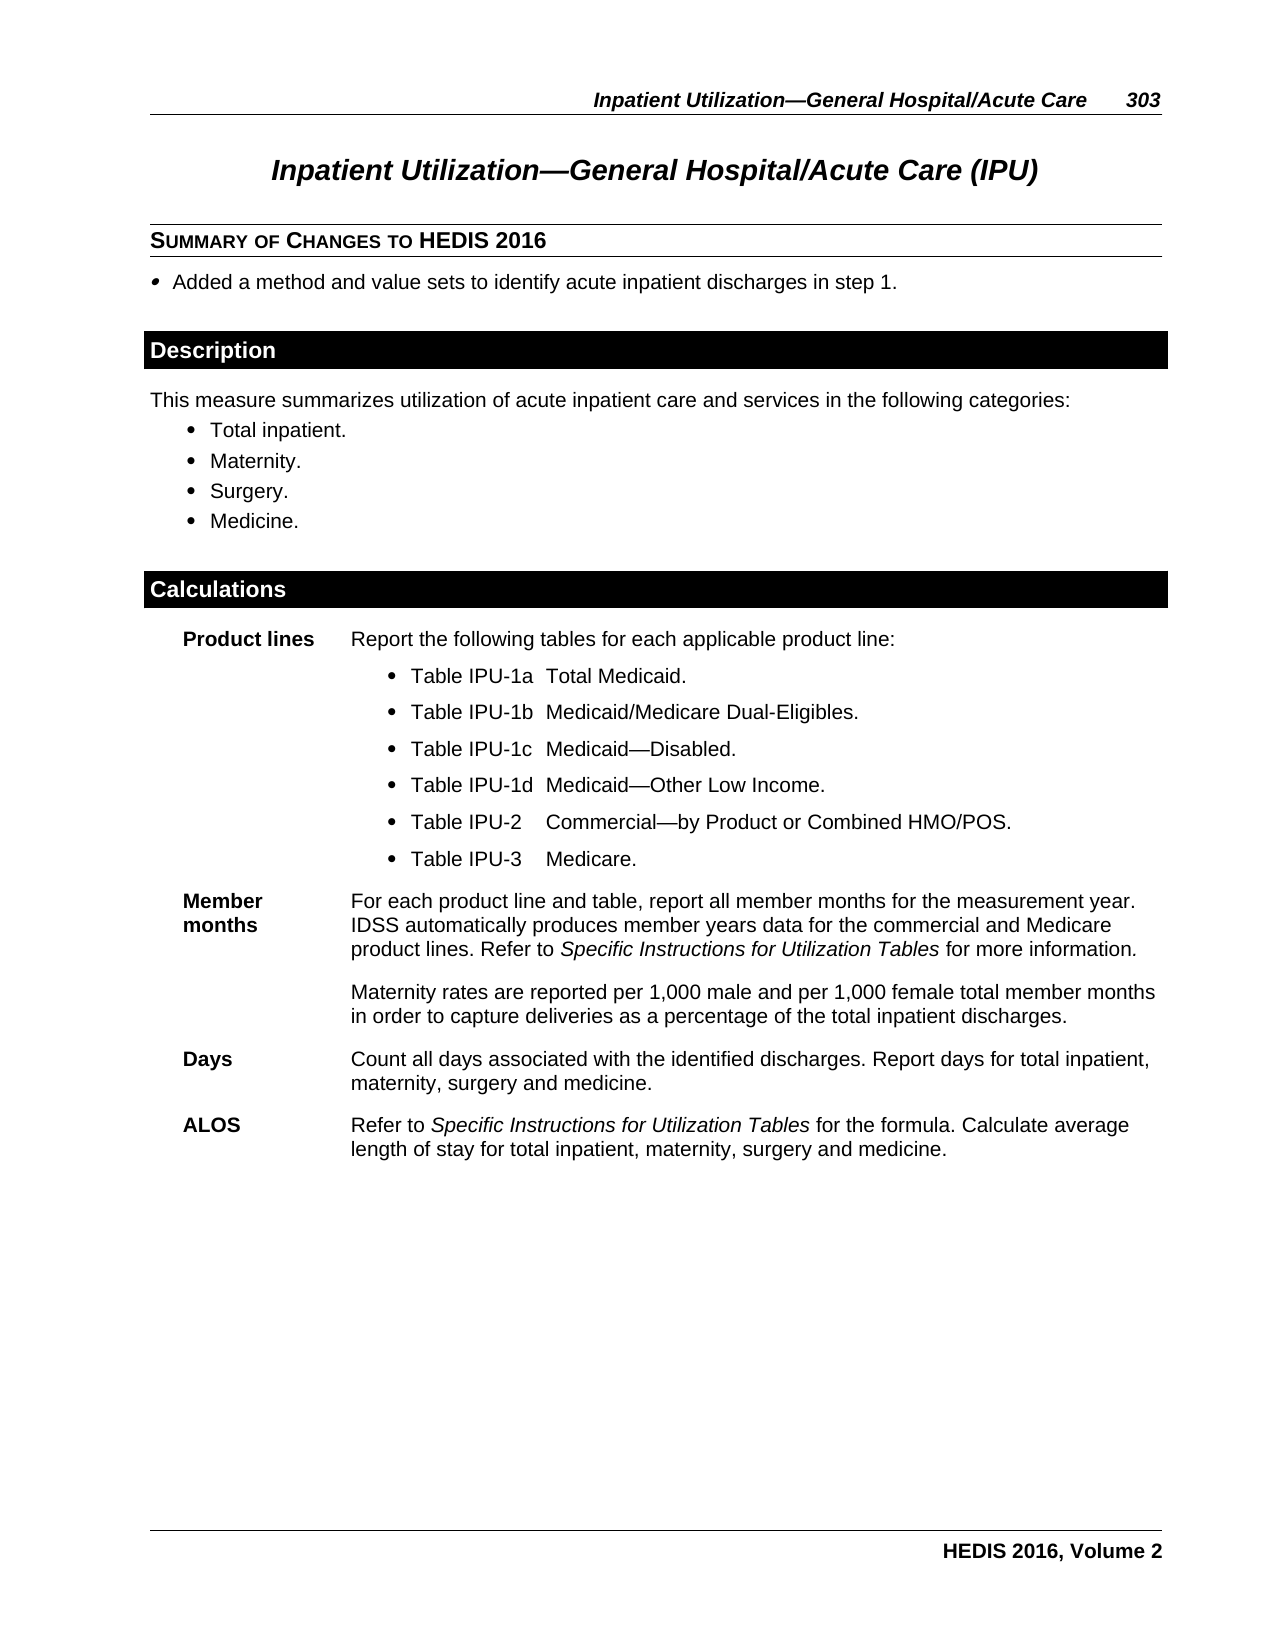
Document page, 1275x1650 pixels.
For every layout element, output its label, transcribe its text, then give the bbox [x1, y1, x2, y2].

text Description [146, 333, 1167, 368]
table_cell ALOS [152, 1095, 339, 1161]
text This measure summarizes utilization of acute inpatient care and services in the following categories: [150, 388, 1162, 412]
table_cell Refer to Specific Instructions for Utilization Tables for the formula. Calculate average length of stay for total inpatient, maternity, surgery and medicine. [339, 1095, 1174, 1161]
text Maternity. [187, 448, 1162, 472]
table_cell Count all days associated with the identified discharges. Report days for total inpatient, maternity, surgery and medicine. [339, 1028, 1174, 1094]
text Summary of Changes to HEDIS 2016 [150, 225, 1162, 256]
text Surgery. [187, 479, 1162, 503]
text Total inpatient. [187, 418, 1162, 442]
text Added a method and value sets to identify acute inpatient discharges in step 1. [150, 270, 1162, 294]
text Calculations [146, 572, 1167, 607]
table_cell For each product line and table, report all member months for the measurement year. IDSS automatically produces member years data for the commercial and Medicare product lines. Refer to Specific Instructions for Utilization Tables for more information. Maternity rates are reported per 1,000 male and per 1,000 female total member months in order to capture deliveries as a percentage of the total inpatient discharges. [339, 871, 1174, 1028]
table_cell Member months [152, 871, 339, 1028]
subtitle Inpatient Utilization—General Hospital/Acute Care (IPU) [150, 153, 1162, 186]
text Medicine. [187, 509, 1162, 533]
table_header Product lines [152, 609, 339, 871]
table_header Report the following tables for each applicable product line: Table IPU-1a Total Medicaid. Table IPU-1b Medicaid/Medicare Dual-Eligibles. Table IPU-1c Medicaid—Disabled. Table IPU-1d Medicaid—Other Low Income. Table IPU-2 Commercial—by Product or Combined HMO/POS. Table IPU-3 Medicare. [339, 609, 1174, 871]
table_cell Days [152, 1028, 339, 1094]
